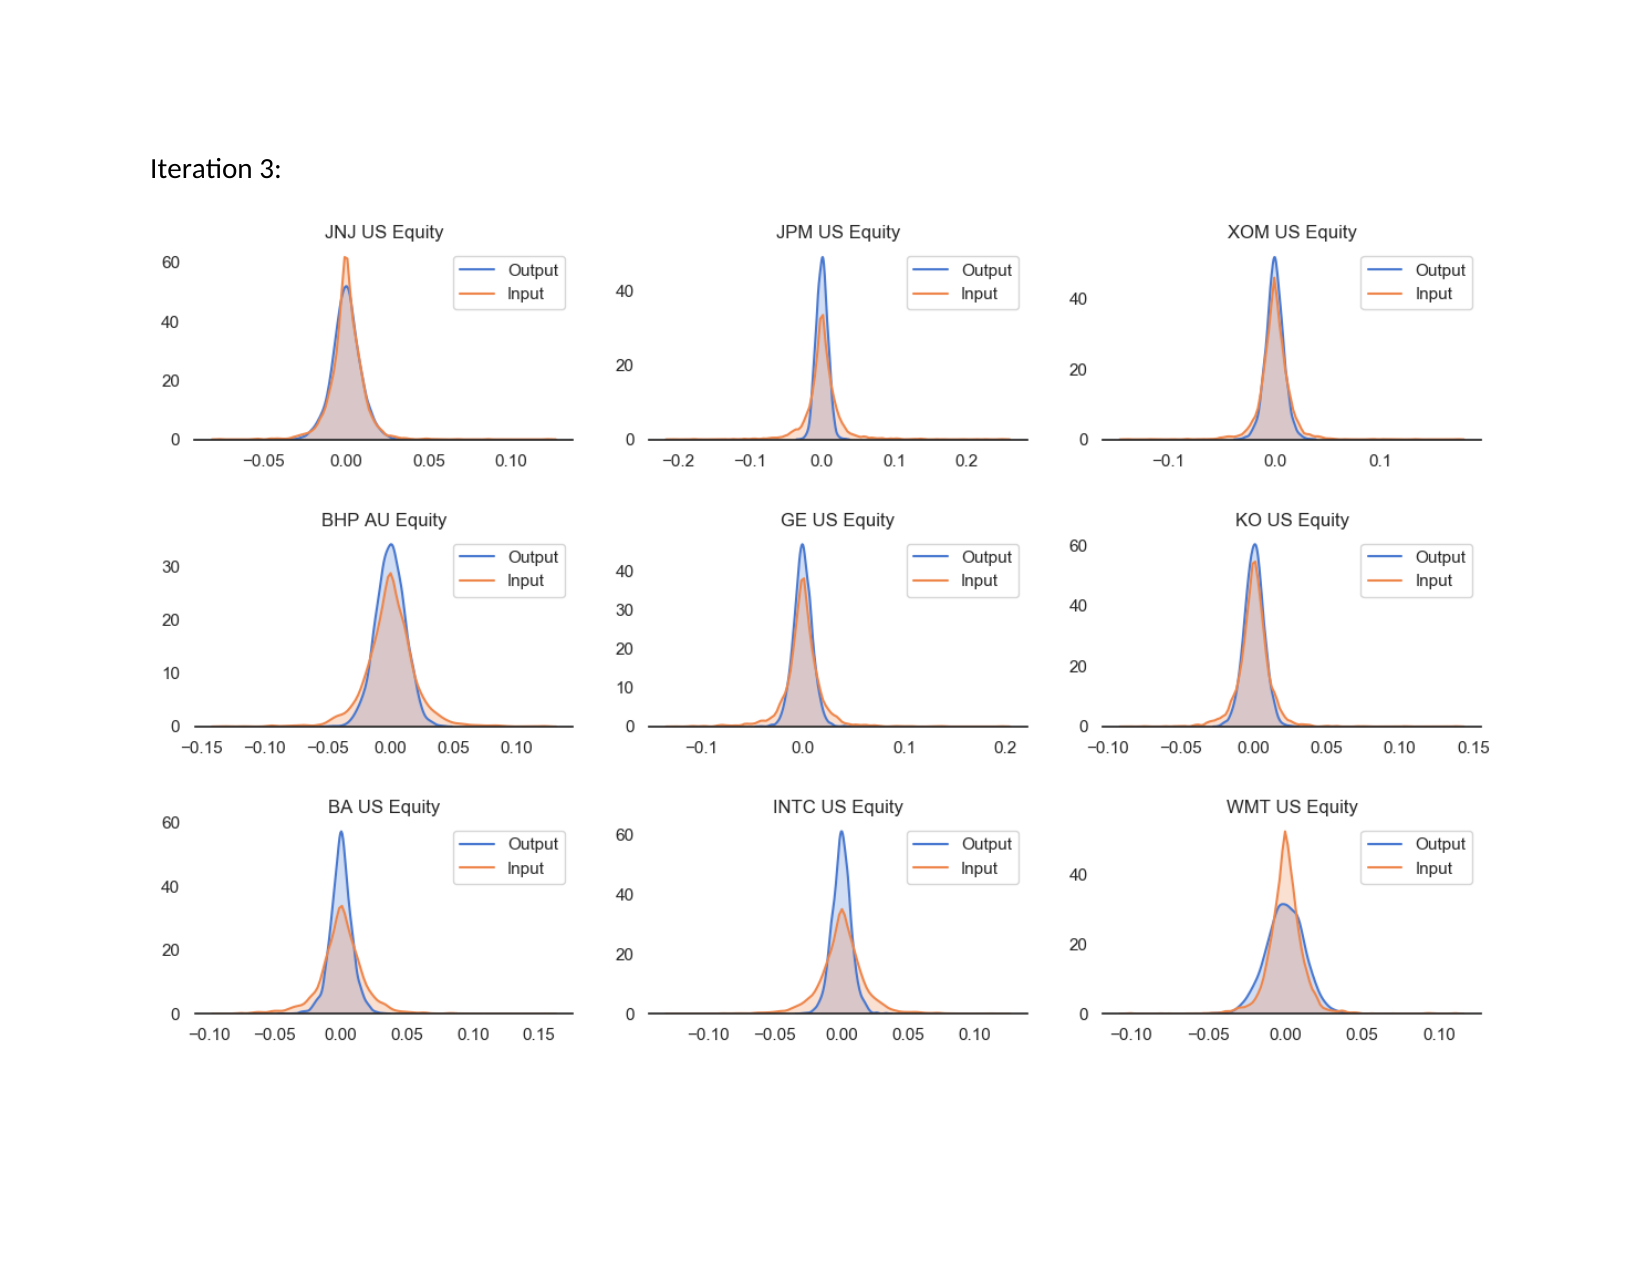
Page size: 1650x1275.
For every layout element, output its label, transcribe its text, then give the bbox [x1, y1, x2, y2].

picture [150, 205, 1500, 1049]
text Iteration 3: [150, 150, 1500, 186]
